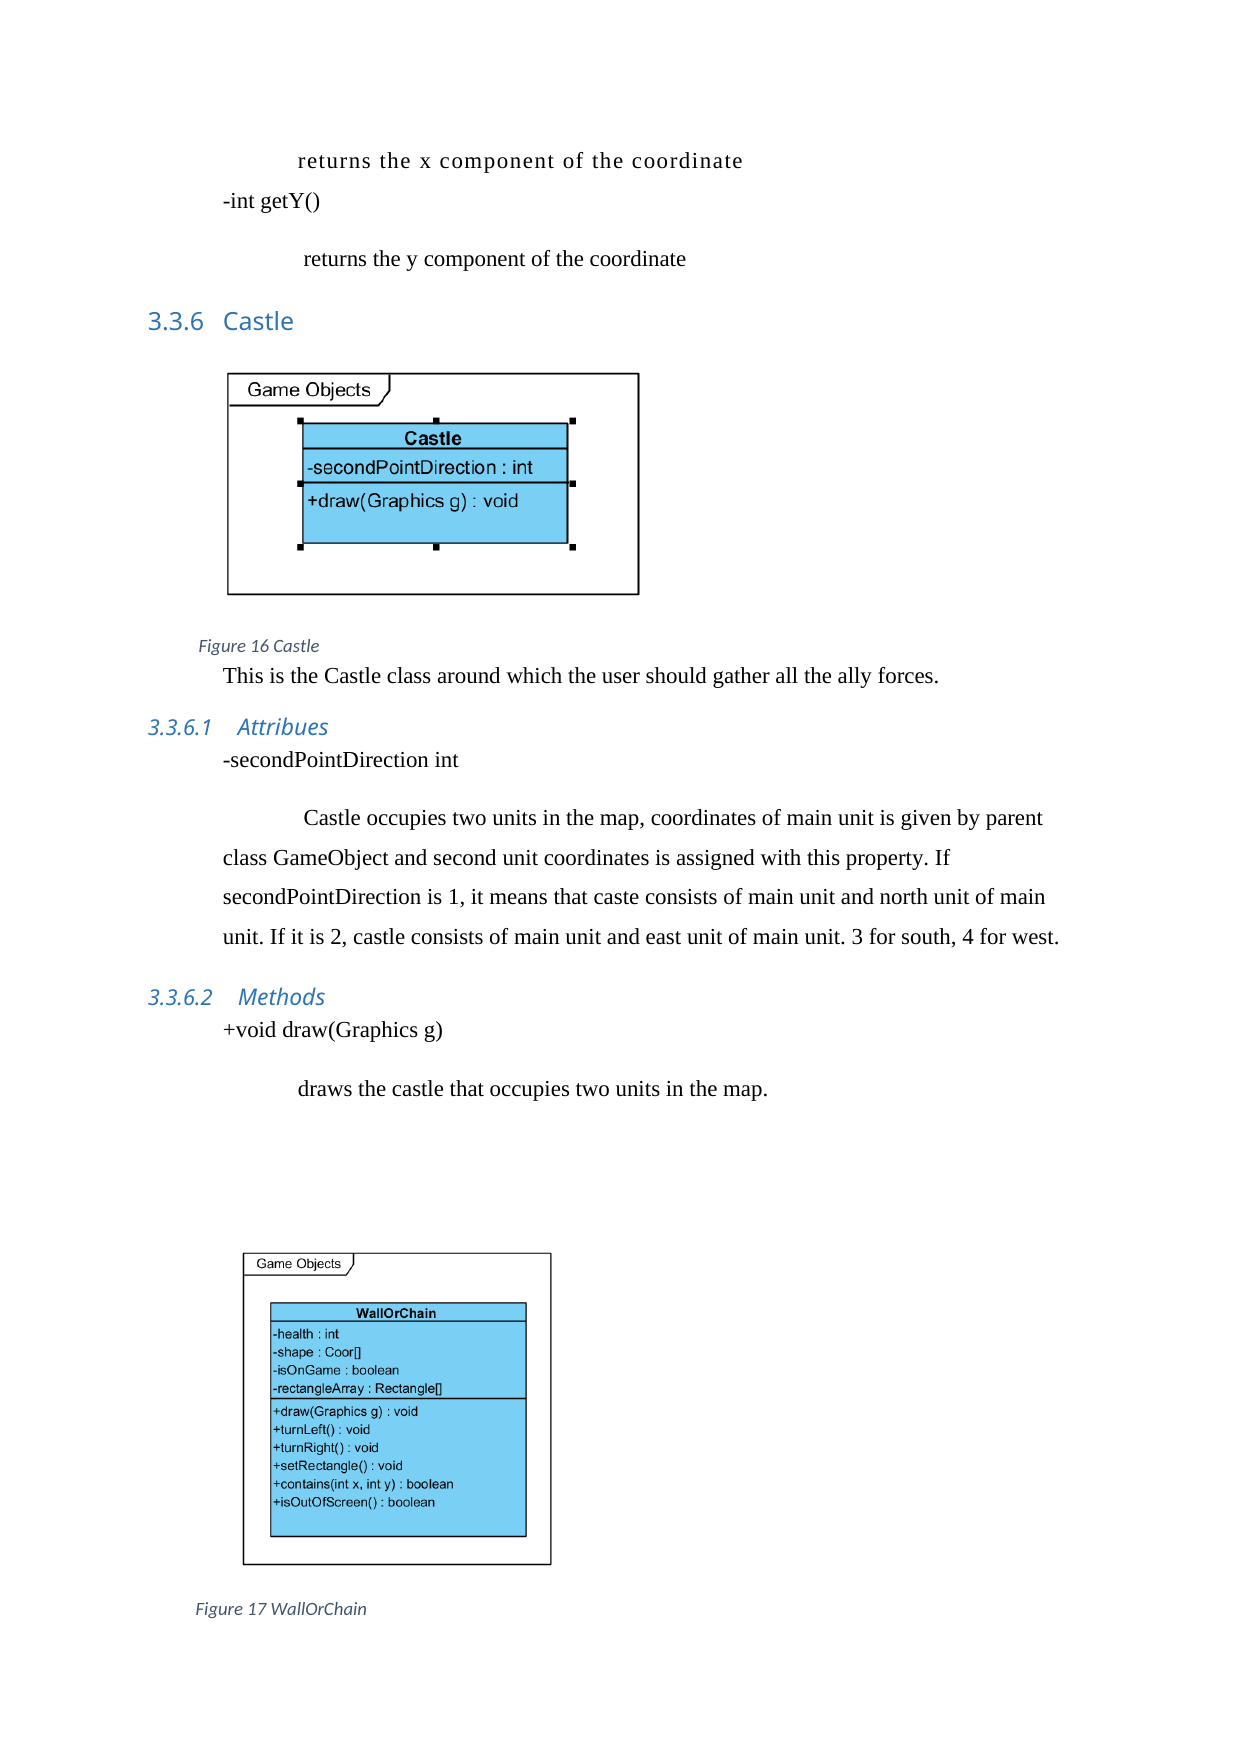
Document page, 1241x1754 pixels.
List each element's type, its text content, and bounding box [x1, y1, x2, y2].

picture [195, 1237, 595, 1588]
text -secondPointDirection int [223, 746, 1093, 772]
text +void draw(Graphics g) [223, 1017, 1093, 1043]
text draws the castle that occupies two units in the map. [223, 1075, 1093, 1101]
picture [198, 358, 674, 625]
subtitle Castle [148, 303, 1093, 338]
text returns the y component of the coordinate [223, 245, 1093, 272]
subtitle Attribues [148, 710, 1093, 742]
text Castle occupies two units in the map, coordinates of main unit is given by parent class GameObject and second unit coordinates is assigned with this property. If secondPointDirection is 1, it means that caste consists of main unit and north unit of main unit. If it is 2, castle consists of main unit and east unit of main unit. 3 for south, 4 for west. [223, 804, 1093, 949]
subtitle Methods [148, 981, 1093, 1012]
text -int getY() [148, 187, 1093, 213]
subtitle returns the x component of the coordinate [223, 148, 1093, 174]
